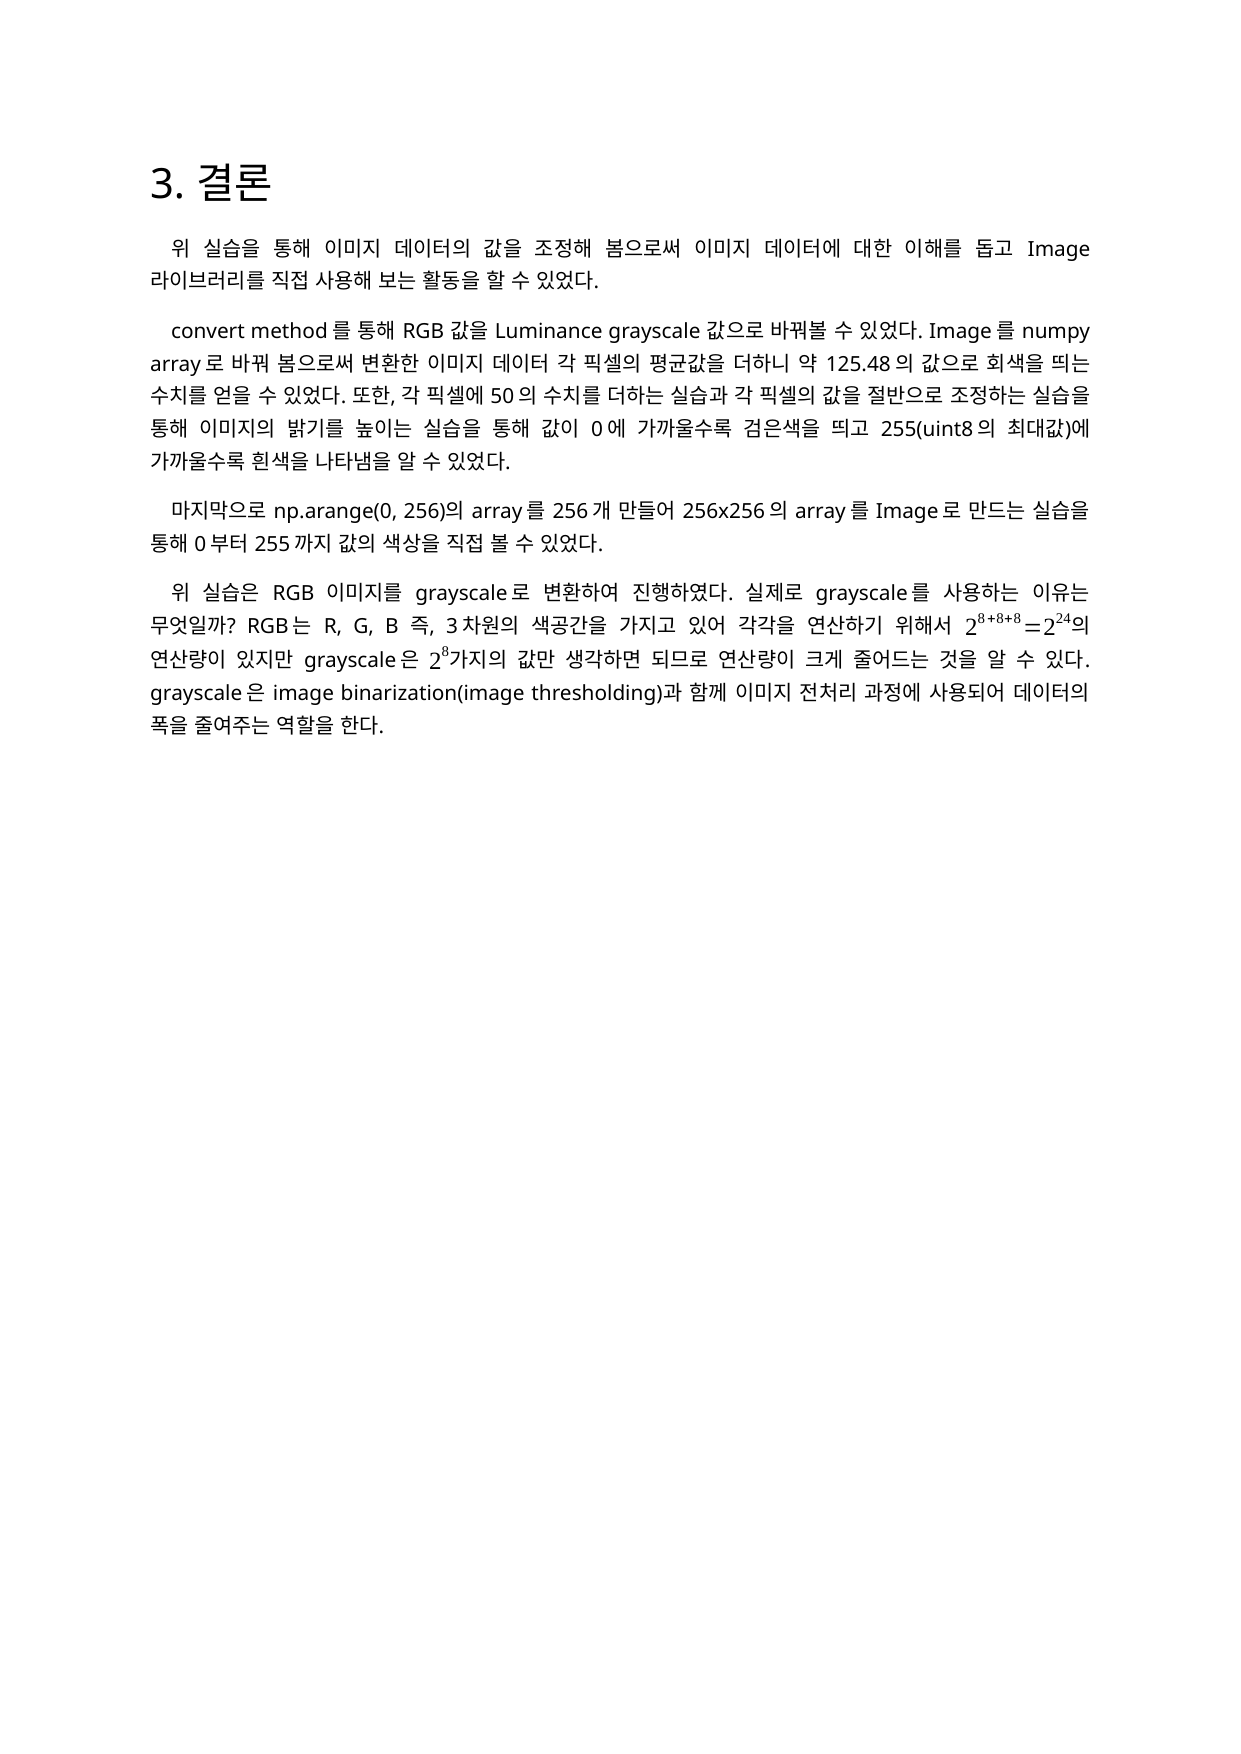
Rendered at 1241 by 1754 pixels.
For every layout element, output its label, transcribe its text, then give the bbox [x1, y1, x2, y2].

text 위 실습은 RGB 이미지를 grayscale로 변환하여 진행하였다. 실제로 grayscale를 사용하는 이유는 무엇일까? RGB는 R, G, B 즉, 3차원의 색공간을 가지고 있어 각각을 연산하기 위해서 의 연산량이 있지만 grayscale은 가지의 값만 생각하면 되므로 연산량이 크게 줄어드는 것을 알 수 있다. grayscale은 image binarization(image thresholding)과 함께 이미지 전처리 과정에 사용되어 데이터의 폭을 줄여주는 역할을 한다. [150, 576, 1090, 739]
text 마지막으로 np.arange(0, 256)의 array를 256개 만들어 256x256의 array를 Image로 만드는 실습을 통해 0부터 255까지 값의 색상을 직접 볼 수 있었다. [150, 494, 1090, 557]
text 3. 결론 [150, 150, 1090, 211]
text convert method를 통해 RGB 값을 Luminance grayscale 값으로 바꿔볼 수 있었다. Image를 numpy array로 바꿔 봄으로써 변환한 이미지 데이터 각 픽셀의 평균값을 더하니 약 125.48의 값으로 회색을 띄는 수치를 얻을 수 있었다. 또한, 각 픽셀에 50의 수치를 더하는 실습과 각 픽셀의 값을 절반으로 조정하는 실습을 통해 이미지의 밝기를 높이는 실습을 통해 값이 0에 가까울수록 검은색을 띄고 255(uint8의 최대값)에 가까울수록 흰색을 나타냄을 알 수 있었다. [150, 314, 1090, 475]
text 위 실습을 통해 이미지 데이터의 값을 조정해 봄으로써 이미지 데이터에 대한 이해를 돕고 Image 라이브러리를 직접 사용해 보는 활동을 할 수 있었다. [150, 232, 1090, 295]
